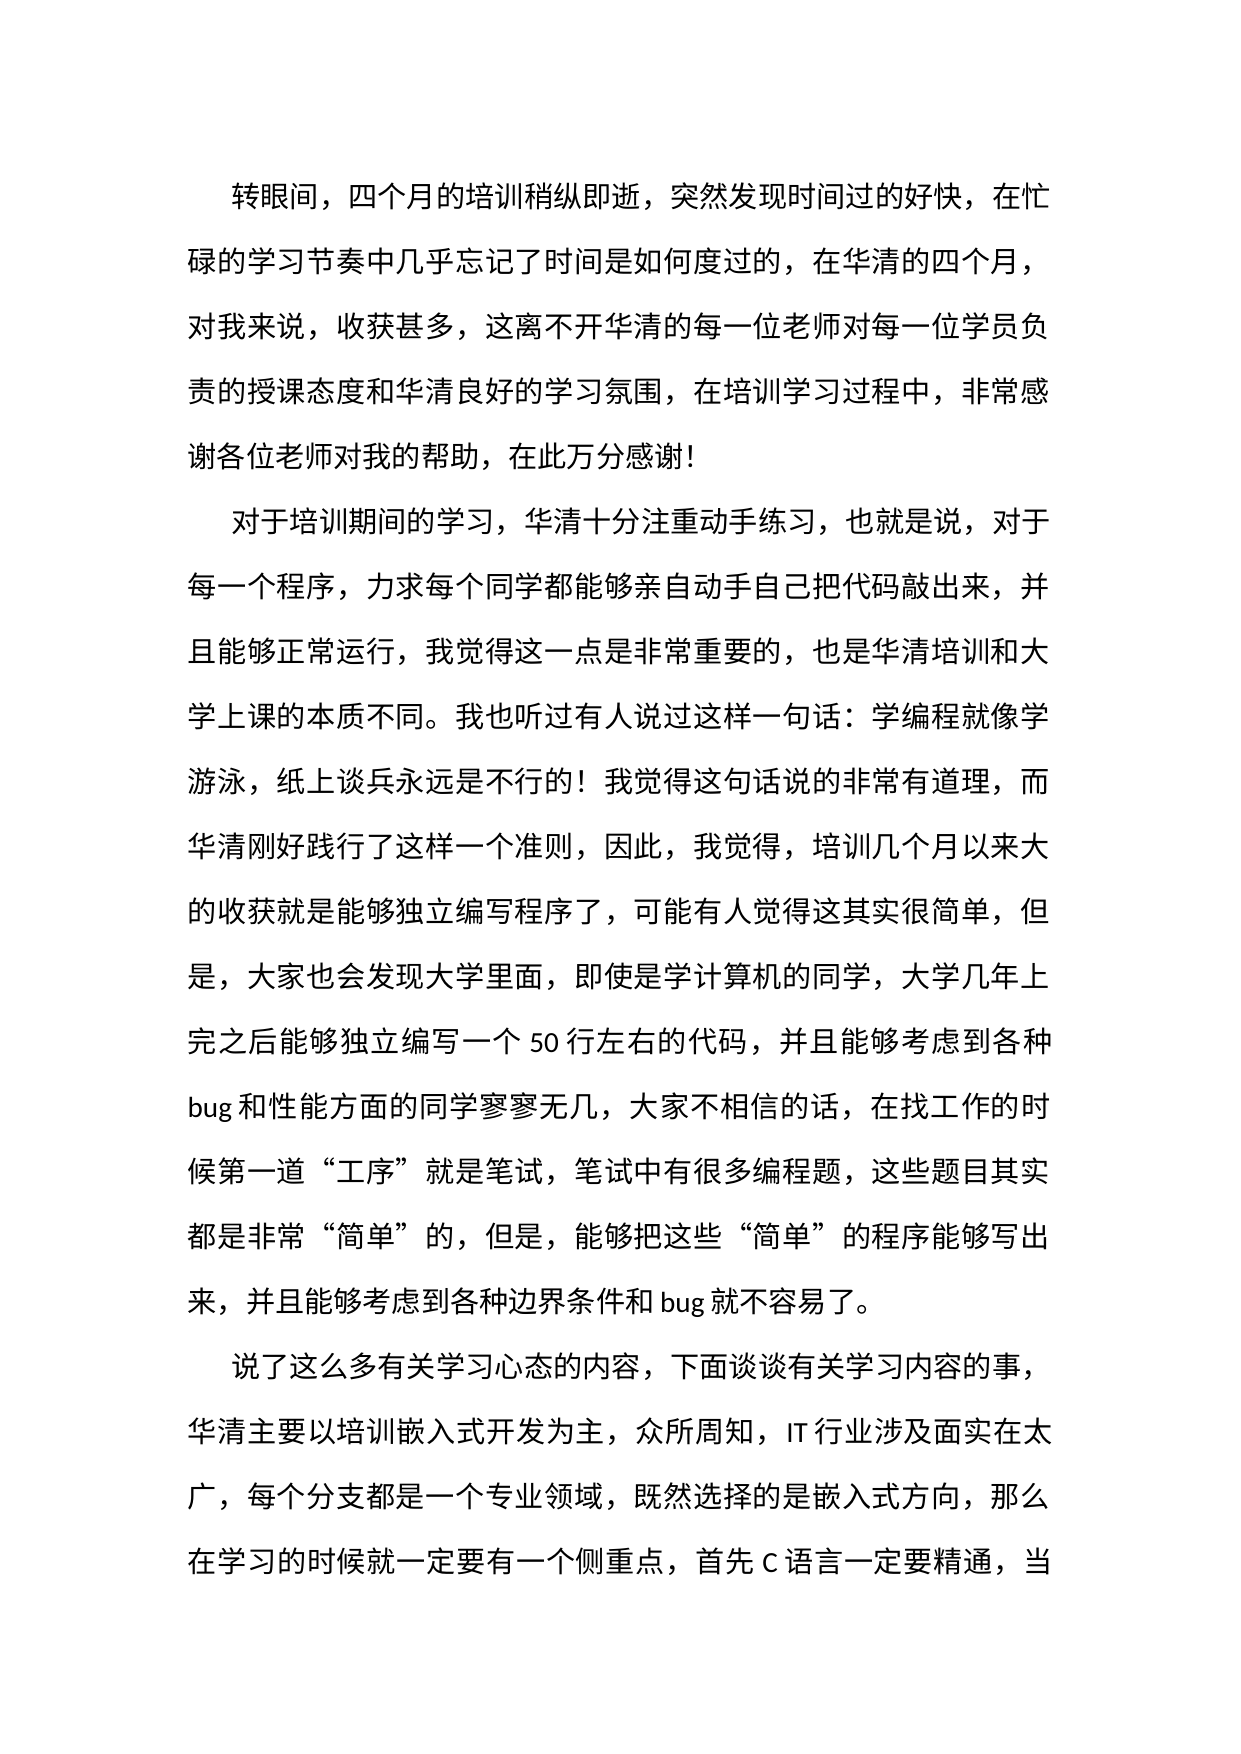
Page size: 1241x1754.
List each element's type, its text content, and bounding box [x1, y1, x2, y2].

text 对于培训期间的学习，华清十分注重动手练习，也就是说，对于每一个程序，力求每个同学都能够亲自动手自己把代码敲出来，并且能够正常运行，我觉得这一点是非常重要的，也是华清培训和大学上课的本质不同。我也听过有人说过这样一句话：学编程就像学游泳，纸上谈兵永远是不行的！我觉得这句话说的非常有道理，而华清刚好践行了这样一个准则，因此，我觉得，培训几个月以来大的收获就是能够独立编写程序了，可能有人觉得这其实很简单，但是，大家也会发现大学里面，即使是学计算机的同学，大学几年上完之后能够独立编写一个50行左右的代码，并且能够考虑到各种bug和性能方面的同学寥寥无几，大家不相信的话，在找工作的时候第一道“工序”就是笔试，笔试中有很多编程题，这些题目其实都是非常“简单”的，但是，能够把这些“简单”的程序能够写出来，并且能够考虑到各种边界条件和bug就不容易了。 [187, 487, 1053, 1332]
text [187, 1332, 1053, 1592]
text 转眼间，四个月的培训稍纵即逝，突然发现时间过的好快，在忙碌的学习节奏中几乎忘记了时间是如何度过的，在华清的四个月，对我来说，收获甚多，这离不开华清的每一位老师对每一位学员负责的授课态度和华清良好的学习氛围，在培训学习过程中，非常感谢各位老师对我的帮助，在此万分感谢！ [187, 162, 1053, 487]
